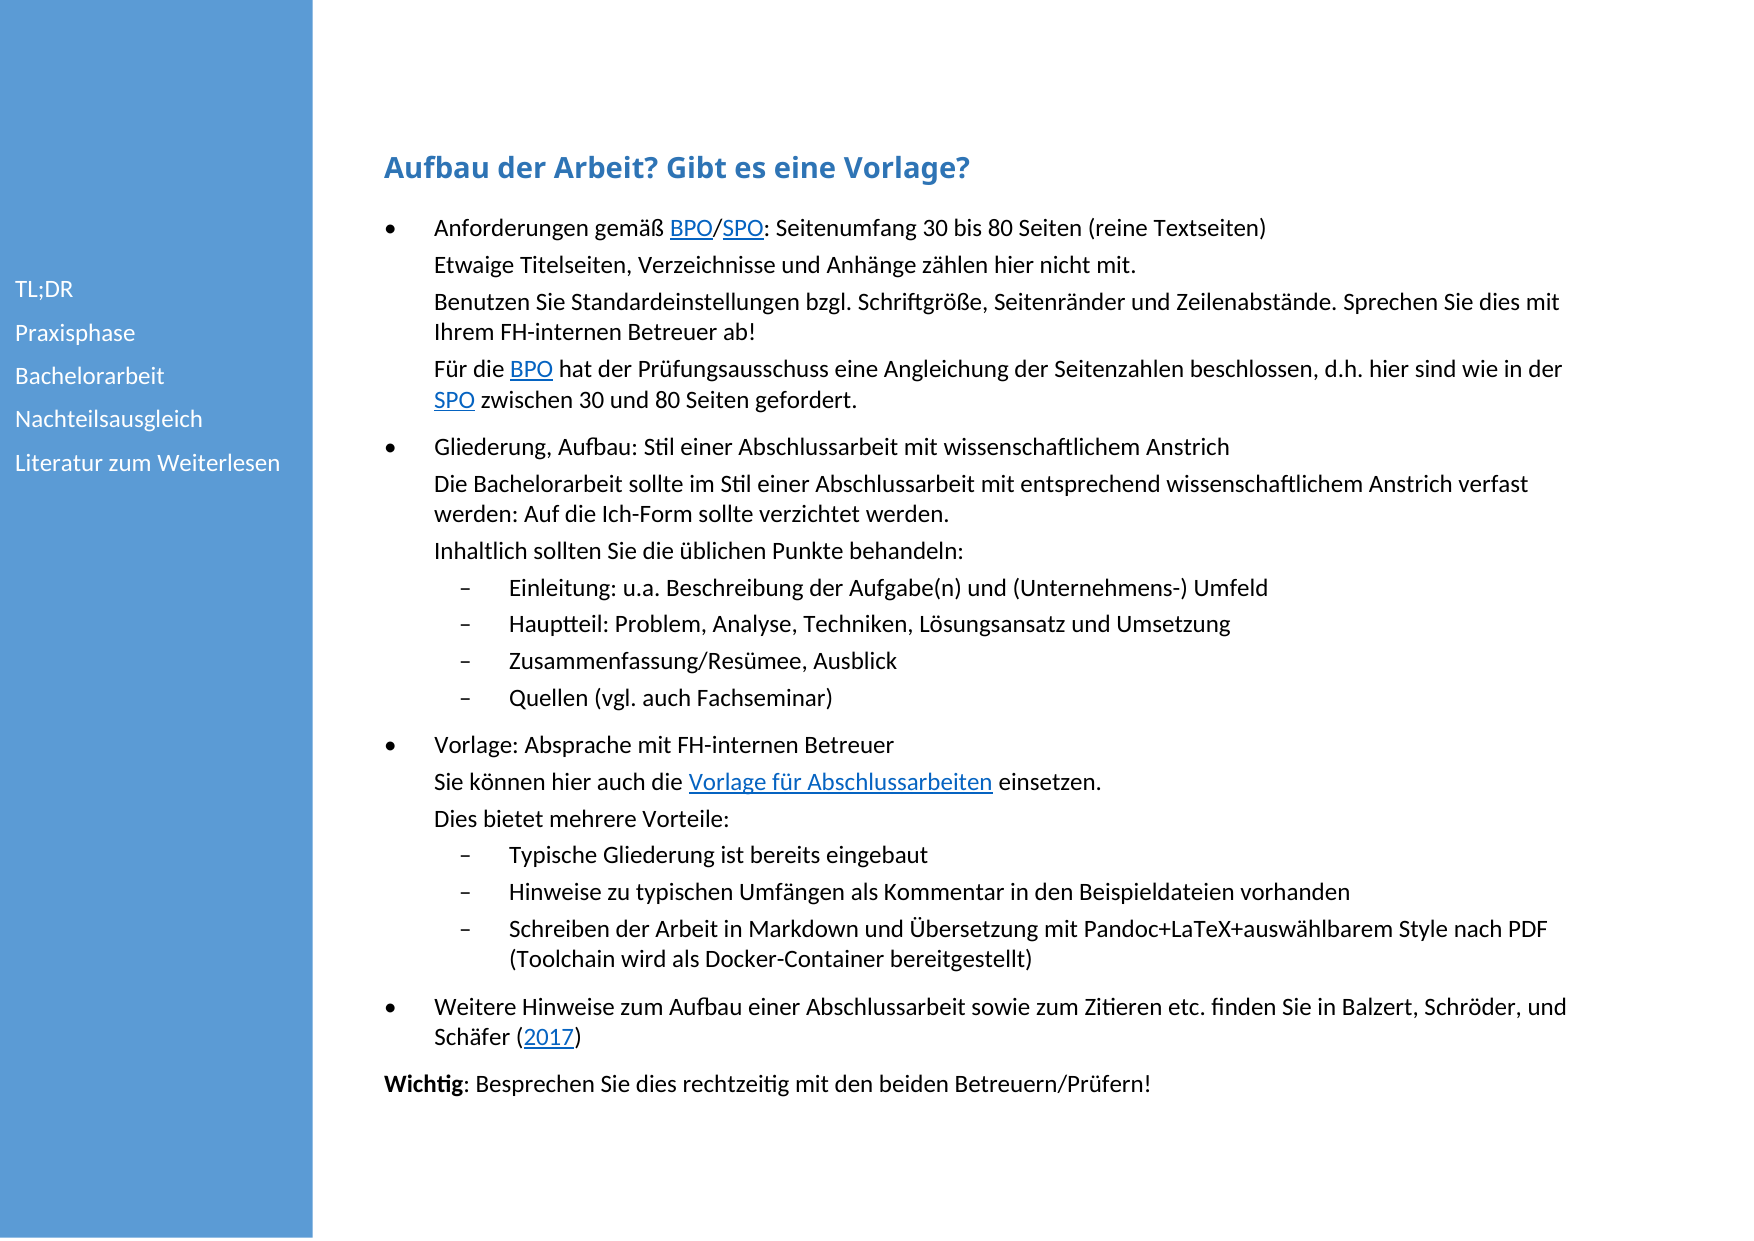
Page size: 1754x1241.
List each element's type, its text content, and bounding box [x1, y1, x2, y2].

list Anforderungen gemäß BPO/SPO: Seitenumfang 30 bis 80 Seiten (reine Textseiten) [384, 212, 1580, 243]
list Dies bietet mehrere Vorteile: [384, 803, 1580, 833]
list Benutzen Sie Standardeinstellungen bzgl. Schriftgröße, Seitenränder und Zeilenabstände. Sprechen Sie dies mit Ihrem FH-internen Betreuer ab! [384, 286, 1580, 347]
list Schreiben der Arbeit in Markdown und Übersetzung mit Pandoc+LaTeX+auswählbarem Style nach PDF (Toolchain wird als Docker-Container bereitgestellt) [459, 913, 1580, 974]
list Hinweise zu typischen Umfängen als Kommentar in den Beispieldateien vorhanden [459, 876, 1580, 907]
list Quellen (vgl. auch Fachseminar) [459, 682, 1580, 713]
list Etwaige Titelseiten, Verzeichnisse und Anhänge zählen hier nicht mit. [384, 249, 1580, 280]
list Vorlage: Absprache mit FH-internen Betreuer [384, 729, 1580, 760]
list Sie können hier auch die Vorlage für Abschlussarbeiten einsetzen. [384, 766, 1580, 797]
list Weitere Hinweise zum Aufbau einer Abschlussarbeit sowie zum Zitieren etc. finden Sie in Balzert, Schröder, und Schäfer (2017) [384, 991, 1580, 1052]
list Zusammenfassung/Resümee, Ausblick [459, 645, 1580, 676]
list Inhaltlich sollten Sie die üblichen Punkte behandeln: [384, 535, 1580, 566]
list Hauptteil: Problem, Analyse, Techniken, Lösungsansatz und Umsetzung [459, 608, 1580, 639]
list Typische Gliederung ist bereits eingebaut [459, 839, 1580, 870]
list Für die BPO hat der Prüfungsausschuss eine Angleichung der Seitenzahlen beschlossen, d.h. hier sind wie in der SPO zwischen 30 und 80 Seiten gefordert. [384, 353, 1580, 414]
subtitle Aufbau der Arbeit? Gibt es eine Vorlage? [384, 148, 1580, 187]
list Einleitung: u.a. Beschreibung der Aufgabe(n) und (Unternehmens-) Umfeld [459, 572, 1580, 602]
list Gliederung, Aufbau: Stil einer Abschlussarbeit mit wissenschaftlichem Anstrich [384, 431, 1580, 461]
list Die Bachelorarbeit sollte im Stil einer Abschlussarbeit mit entsprechend wissenschaftlichem Anstrich verfast werden: Auf die Ich-Form sollte verzichtet werden. [384, 468, 1580, 529]
text Wichtig: Besprechen Sie dies rechtzeitig mit den beiden Betreuern/Prüfern! [384, 1068, 1580, 1099]
